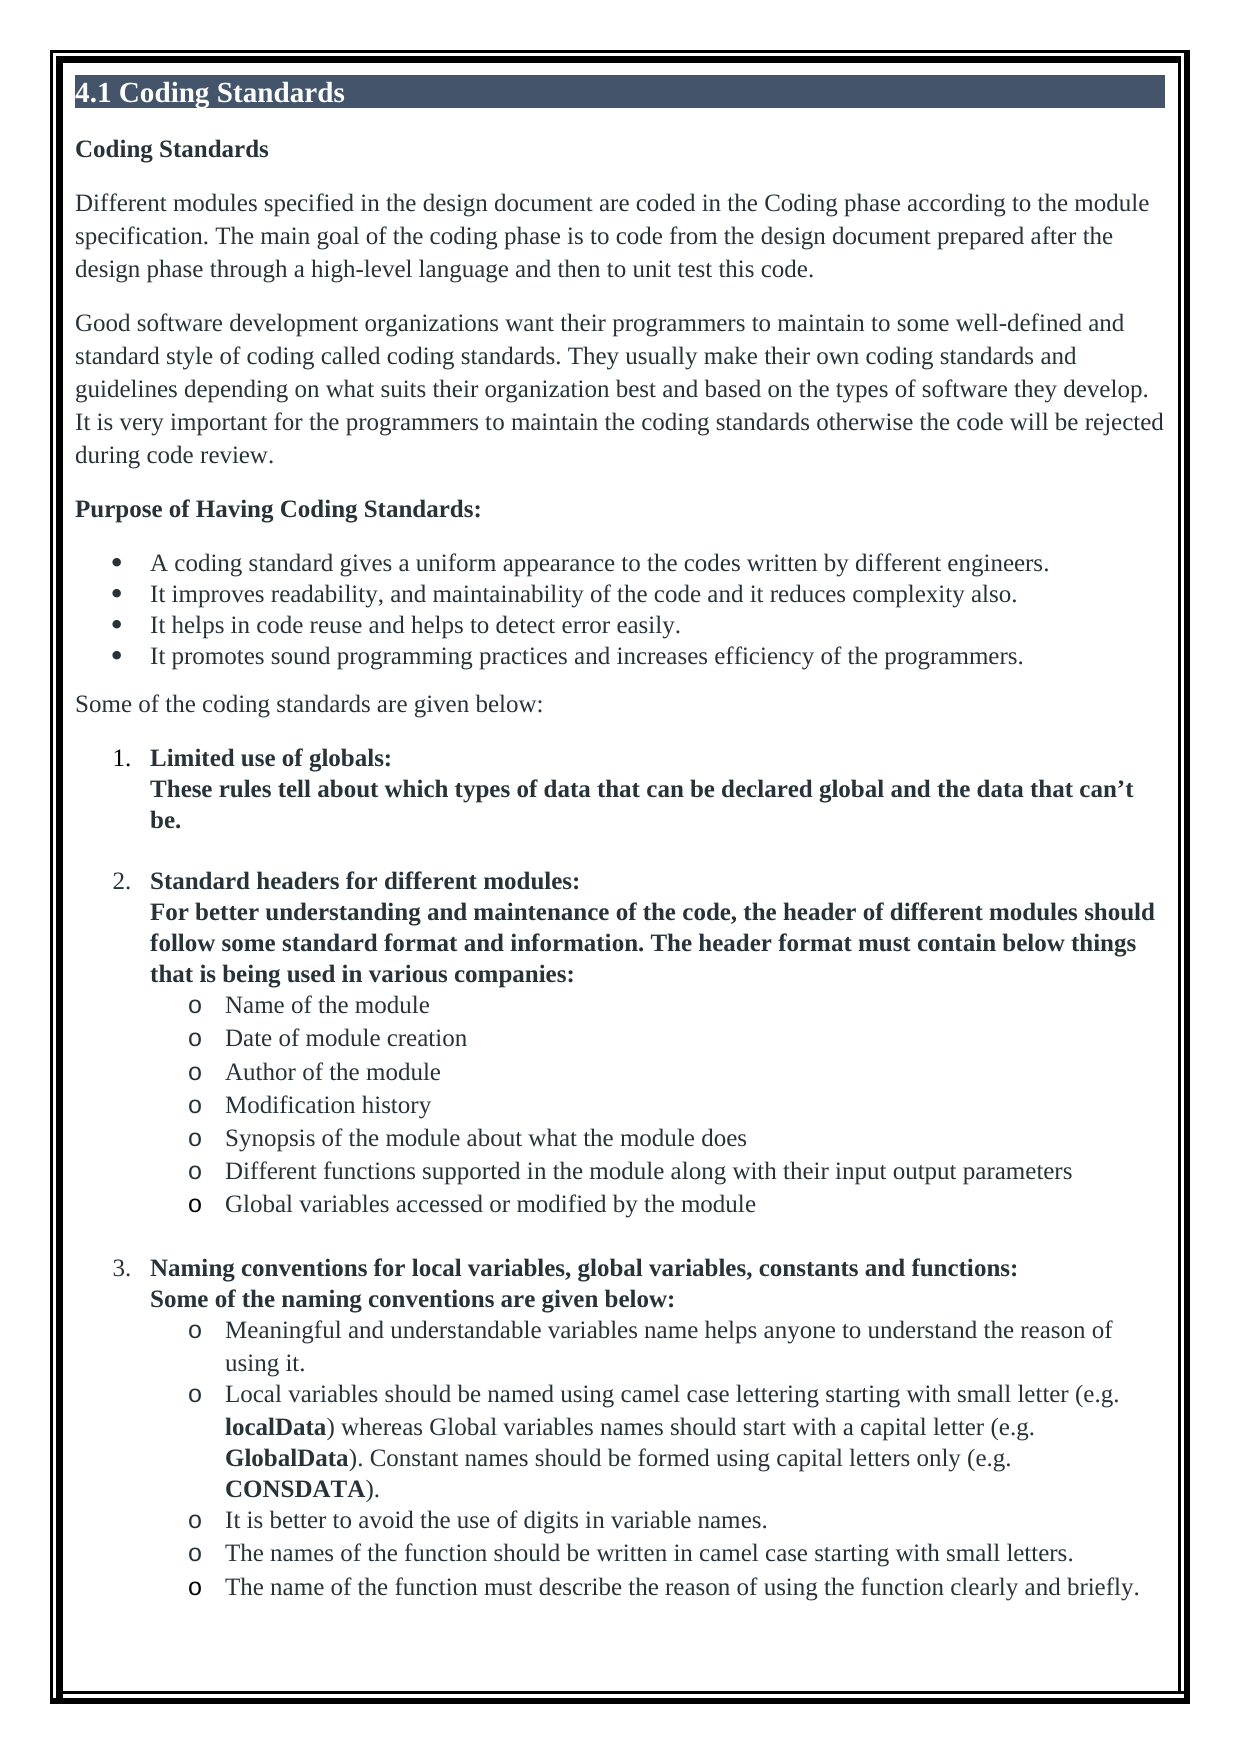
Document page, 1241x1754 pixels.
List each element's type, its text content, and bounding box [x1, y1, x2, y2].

list Meaningful and understandable variables name helps anyone to understand the reason of using it. [187, 1315, 1165, 1377]
list Standard headers for different modules: For better understanding and maintenance of the code, the header of different modules should follow some standard format and information. The header format must contain below things that is being used in various companies: [112, 866, 1165, 988]
text Good software development organizations want their programmers to maintain to some well-defined and standard style of coding called coding standards. They usually make their own coding standards and guidelines depending on what suits their organization best and based on the types of software they develop. It is very important for the programmers to maintain the coding standards otherwise the code will be rejected during code review. [75, 308, 1165, 469]
list Synopsis of the module about what the module does [187, 1123, 1165, 1154]
list The names of the function should be written in camel case starting with small letters. [187, 1538, 1165, 1569]
list Global variables accessed or modified by the module [187, 1189, 1165, 1251]
list Limited use of globals: These rules tell about which types of data that can be declared global and the data that can’t be. [112, 743, 1165, 833]
list Date of module creation [187, 1023, 1165, 1054]
list Different functions supported in the module along with their input output parameters [187, 1156, 1165, 1187]
list Local variables should be named using camel case lettering starting with small letter (e.g. localData) whereas Global variables names should start with a capital letter (e.g. GlobalData). Constant names should be formed using capital letters only (e.g. CONSDATA). [187, 1379, 1165, 1503]
text Coding Standards [75, 134, 1165, 163]
list The name of the function must describe the reason of using the function clearly and briefly. [187, 1572, 1165, 1602]
list A coding standard gives a uniform appearance to the codes written by different engineers. [112, 548, 1165, 577]
text Some of the coding standards are given below: [75, 689, 1165, 717]
text Purpose of Having Coding Standards: [75, 494, 1165, 523]
text 4.1 Coding Standards [75, 75, 1165, 108]
list Author of the module [187, 1057, 1165, 1087]
list It promotes sound programming practices and increases efficiency of the programmers. [112, 641, 1165, 670]
text Different modules specified in the design document are coded in the Coding phase according to the module specification. The main goal of the coding phase is to code from the design document prepared after the design phase through a high-level language and then to unit test this code. [75, 188, 1165, 283]
list Modification history [187, 1090, 1165, 1121]
list It improves readability, and maintainability of the code and it reduces complexity also. [112, 579, 1165, 608]
list Naming conventions for local variables, global variables, constants and functions: Some of the naming conventions are given below: [112, 1253, 1165, 1312]
list Name of the module [187, 990, 1165, 1021]
list It helps in code reuse and helps to detect error easily. [112, 610, 1165, 639]
list It is better to avoid the use of digits in variable names. [187, 1505, 1165, 1536]
